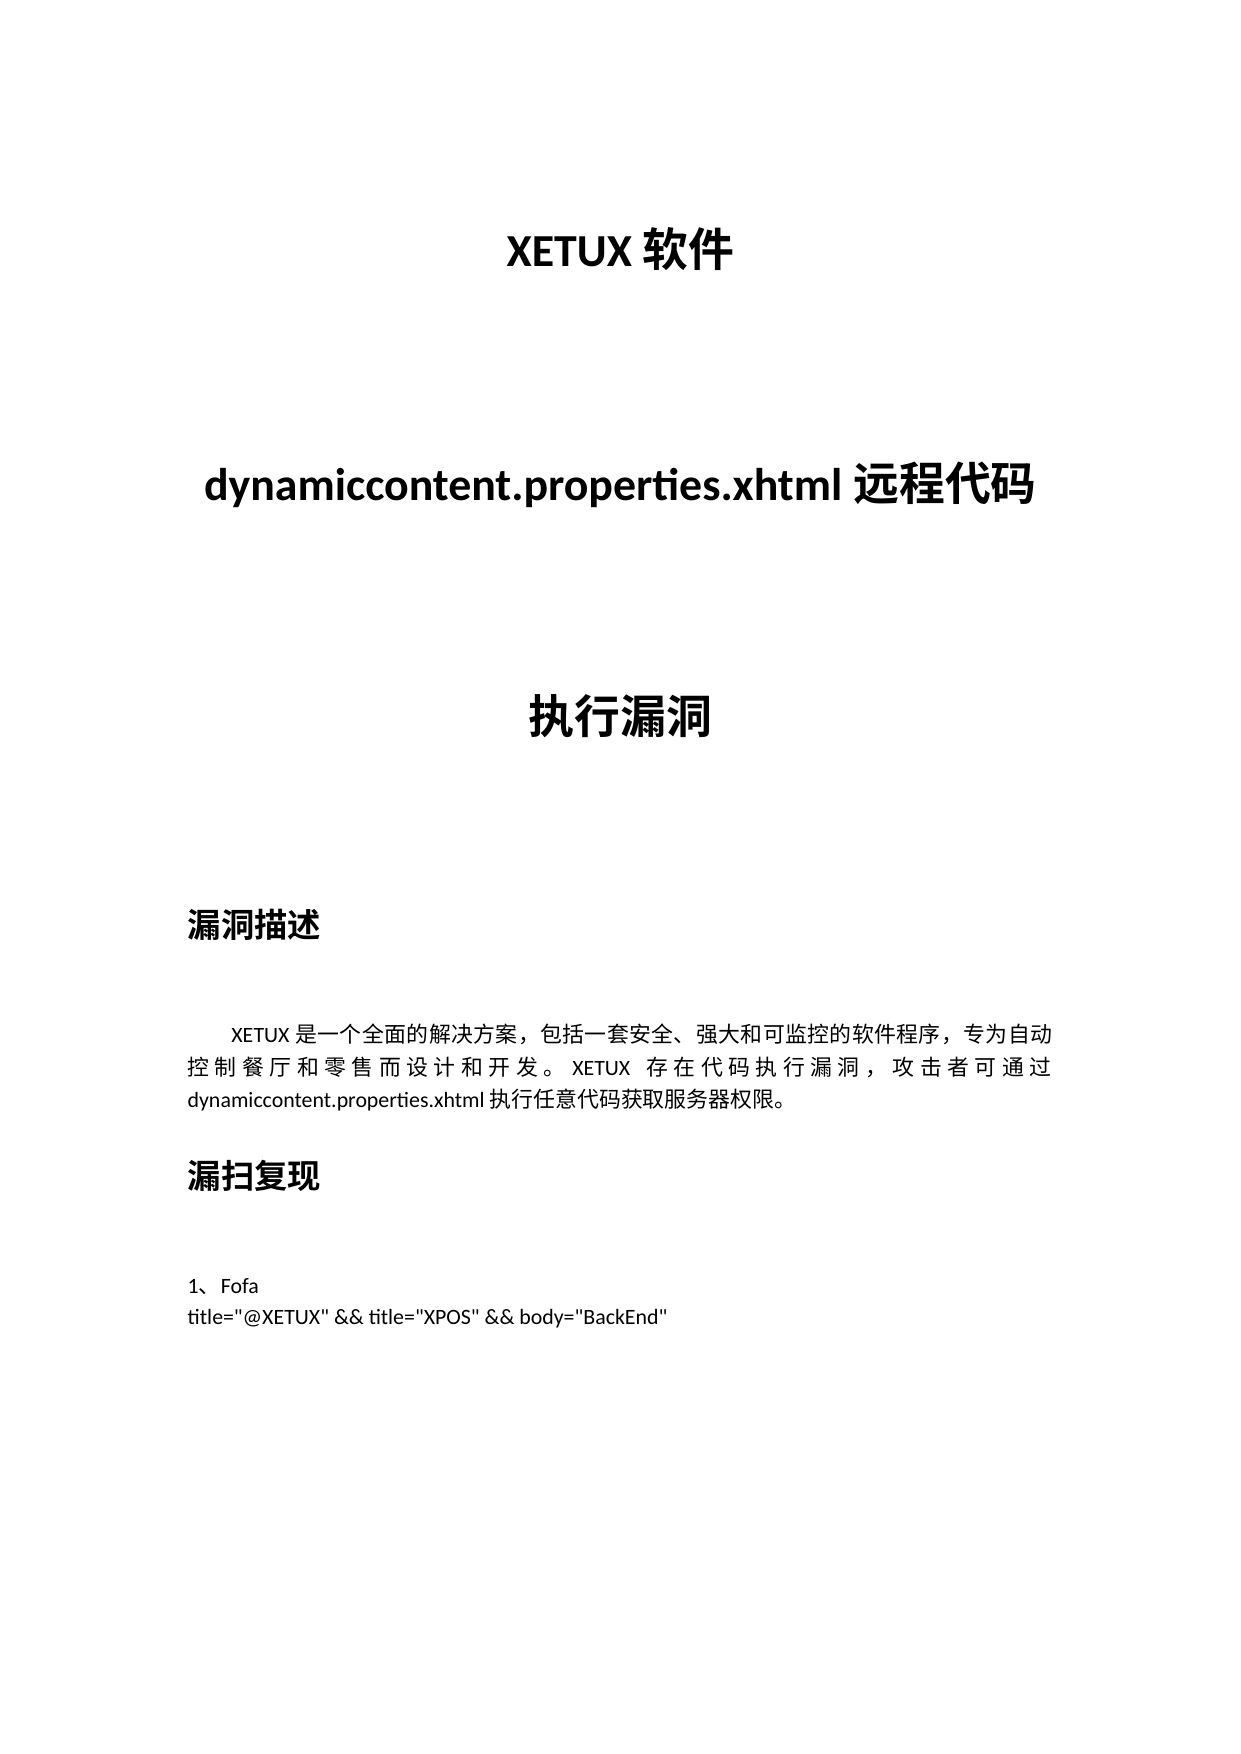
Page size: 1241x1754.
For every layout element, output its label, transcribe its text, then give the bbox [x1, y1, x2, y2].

list Fofa [187, 1268, 1053, 1301]
subtitle XETUX 软件 dynamiccontent.properties.xhtml 远程代码执行漏洞 [187, 197, 1053, 763]
list title="@XETUX" && title="XPOS" && body="BackEnd" [187, 1301, 1053, 1333]
subtitle 漏扫复现 [187, 1141, 1053, 1206]
text XETUX 是一个全面的解决方案，包括一套安全、强大和可监控的软件程序，专为自动控制餐厅和零售而设计和开发。XETUX 存在代码执行漏洞，攻击者可通过 dynamiccontent.properties.xhtml 执行任意代码获取服务器权限。 [187, 1017, 1053, 1114]
subtitle 漏洞描述 [187, 890, 1053, 955]
